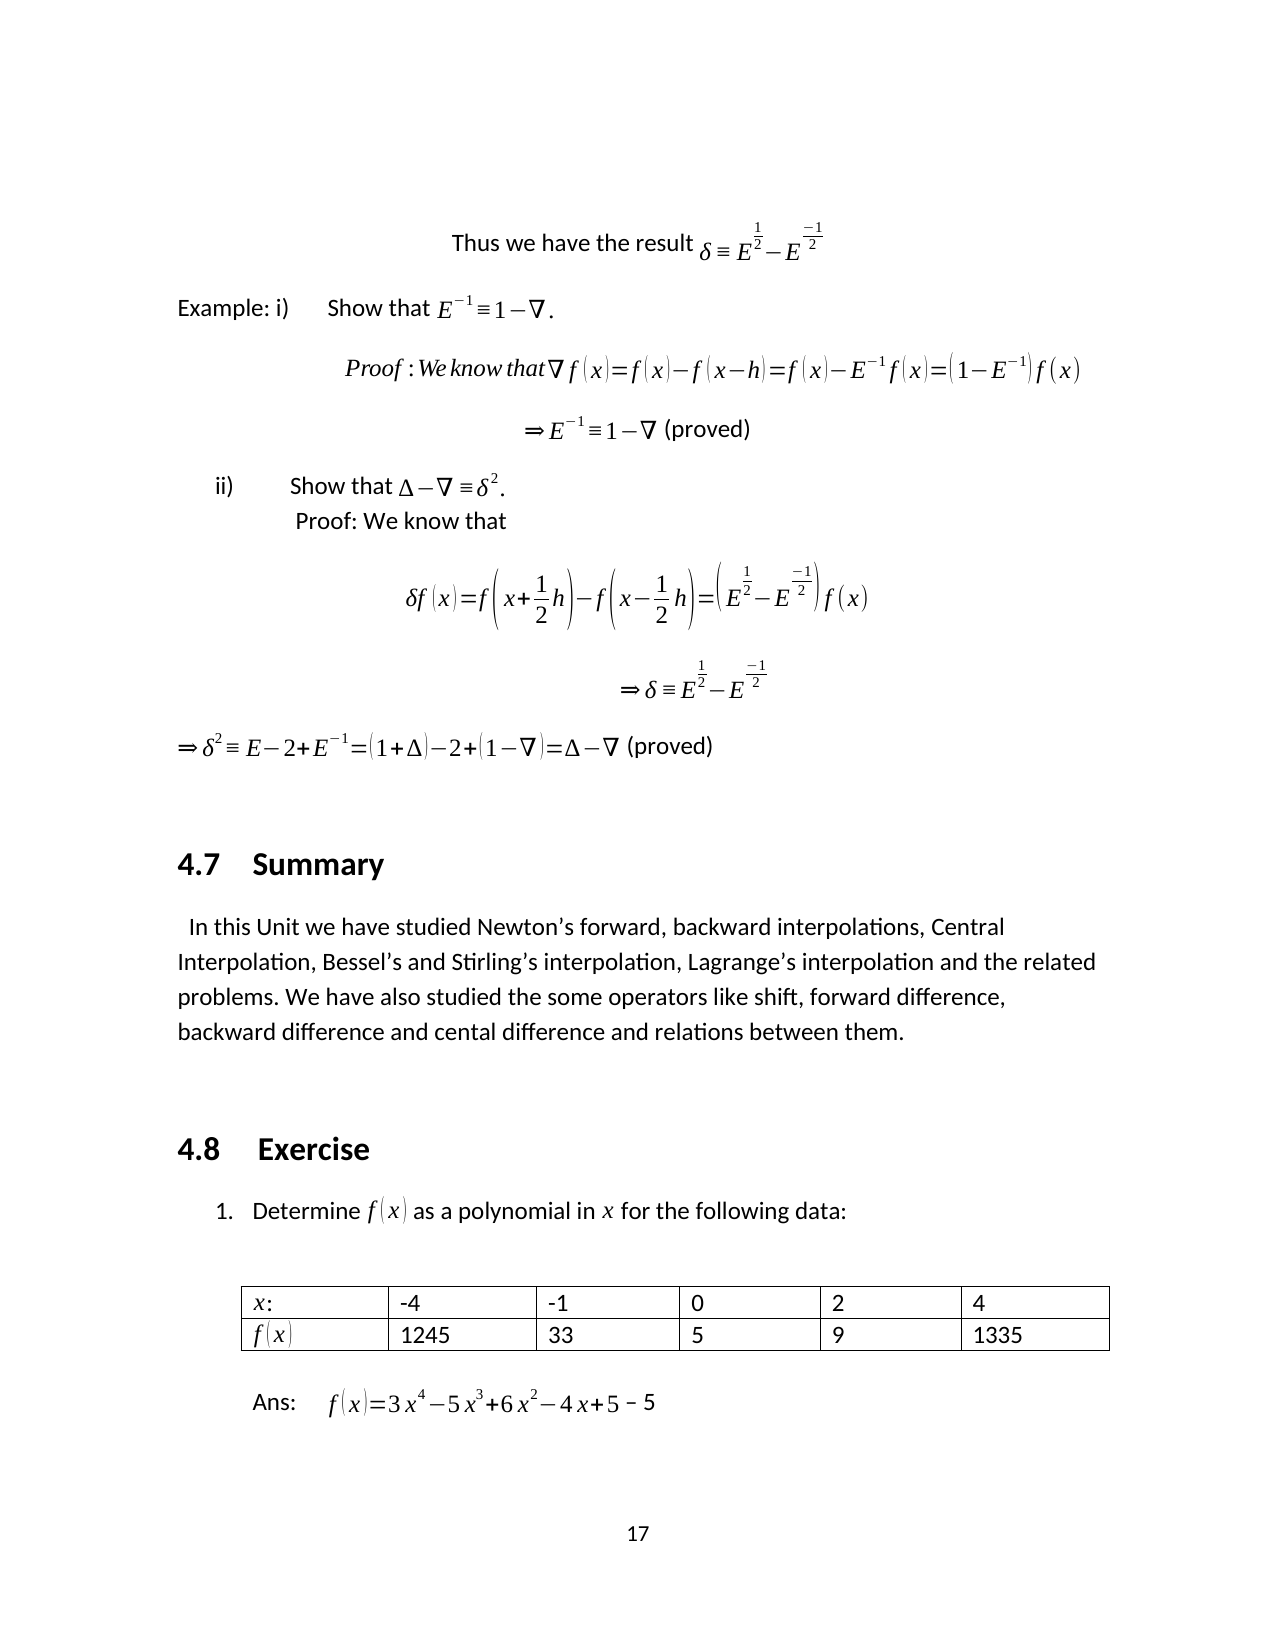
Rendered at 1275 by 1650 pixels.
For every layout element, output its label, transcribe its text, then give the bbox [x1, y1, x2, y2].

table_header -1 [537, 1287, 679, 1318]
list Ans: – 5 [252, 1386, 1098, 1418]
table_header 0 [680, 1287, 820, 1318]
table_cell 5 [680, 1319, 820, 1349]
text (proved) [177, 413, 1098, 444]
text Thus we have the result [177, 218, 1098, 267]
table_cell [242, 1319, 388, 1349]
table_header 2 [821, 1287, 961, 1318]
text (proved) [177, 729, 1098, 762]
list Determine as a polynomial in for the following data: [215, 1195, 1098, 1226]
text In this Unit we have studied Newton’s forward, backward interpolations, Central Interpolation, Bessel’s and Stirling’s interpolation, Lagrange’s interpolation and the related problems. We have also studied the some operators like shift, forward difference, backward difference and cental difference and relations between them. [177, 911, 1098, 1047]
table_cell 1335 [962, 1319, 1109, 1349]
table_header 4 [962, 1287, 1109, 1318]
list Proof: We know that [290, 505, 1098, 536]
table_cell 33 [537, 1319, 679, 1349]
table_header : [242, 1287, 388, 1318]
text 4.7 Summary [177, 843, 1098, 884]
text Example: i) Show that [177, 292, 1098, 323]
text 4.8 Exercise [177, 1128, 1098, 1168]
table_cell 9 [821, 1319, 961, 1349]
table_header -4 [389, 1287, 536, 1318]
list Show that [215, 469, 1098, 501]
table_cell 1245 [389, 1319, 536, 1349]
